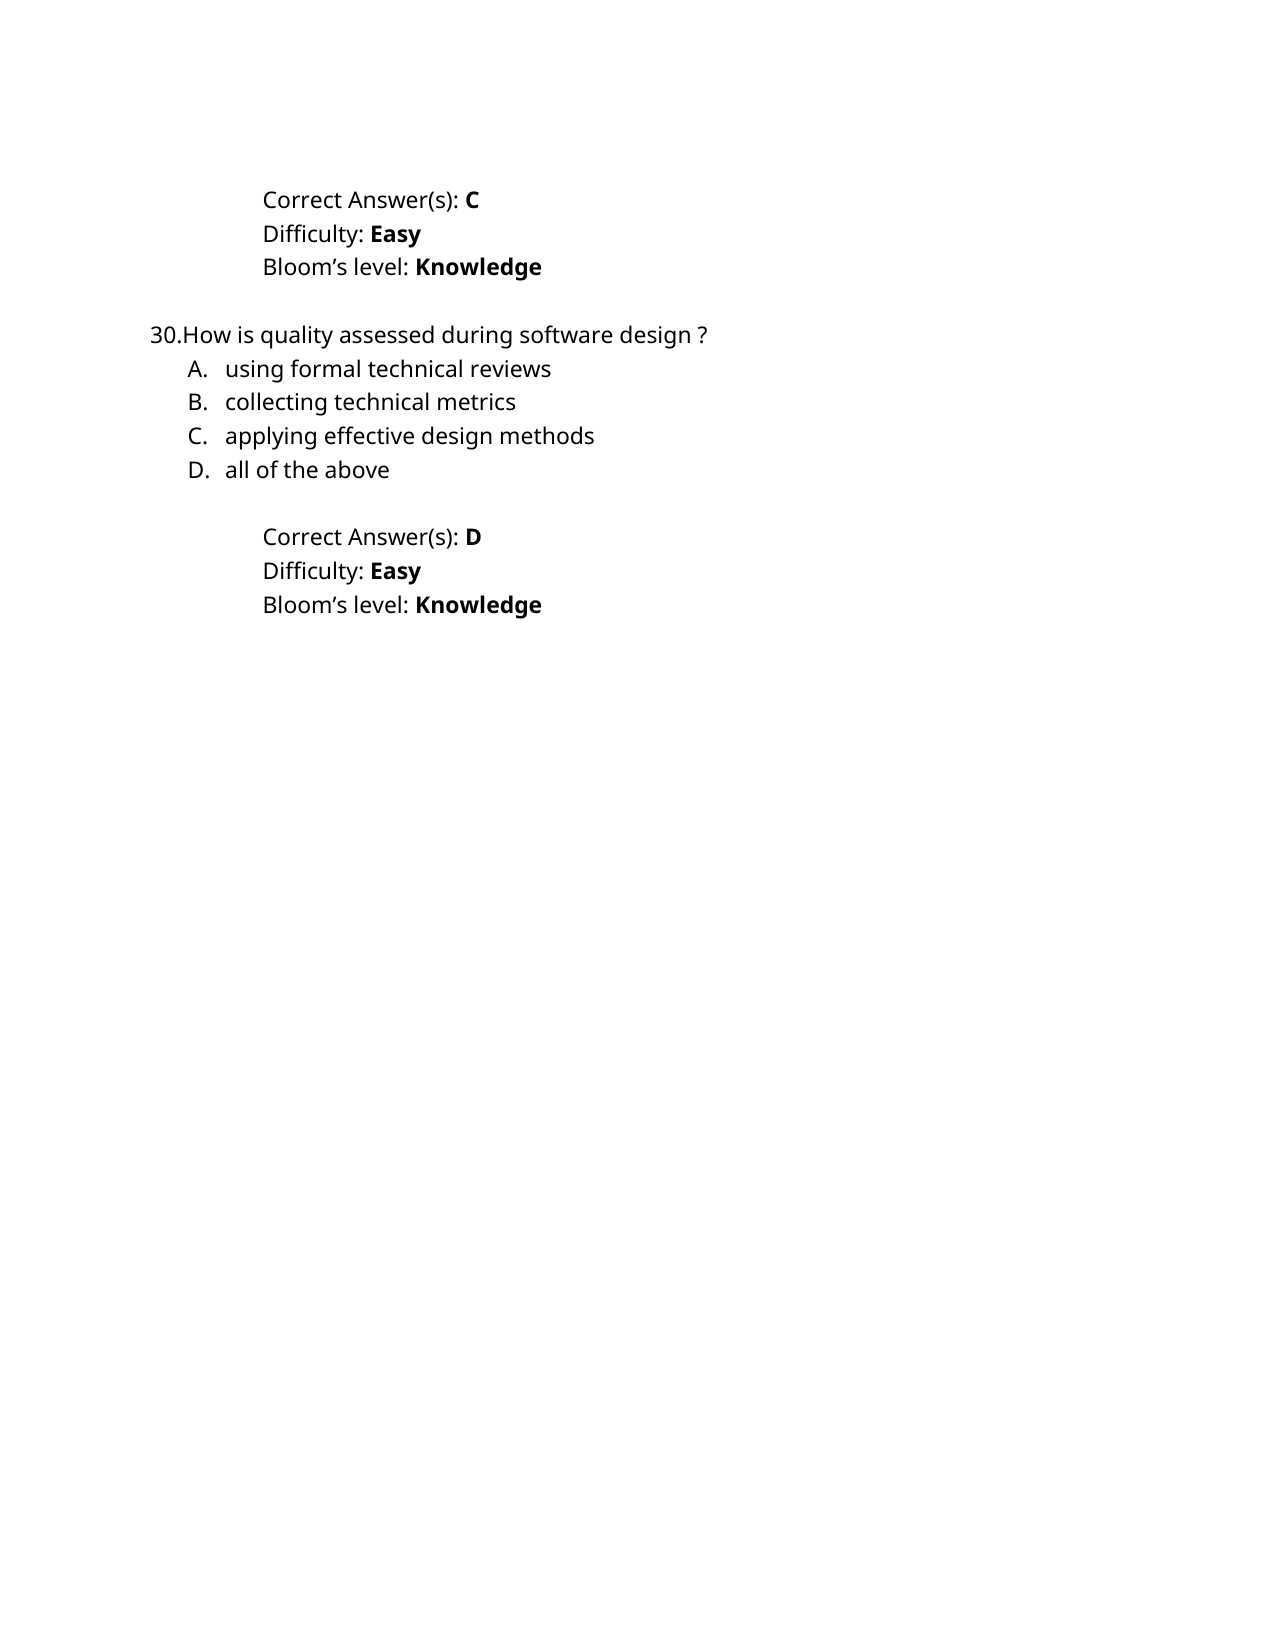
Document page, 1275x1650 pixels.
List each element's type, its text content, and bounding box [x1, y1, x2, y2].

list using formal technical reviews [187, 352, 1125, 384]
list Difficulty: Easy [262, 555, 1125, 586]
list all of the above [187, 454, 1125, 485]
list Difficulty: Easy [262, 217, 1125, 249]
text Bloom’s level: Knowledge [187, 589, 1125, 620]
text 30.How is quality assessed during software design ? [150, 319, 1125, 350]
list Correct Answer(s): D [262, 521, 1125, 552]
text Bloom’s level: Knowledge [187, 251, 1125, 282]
list collecting technical metrics [187, 386, 1125, 417]
list applying effective design methods [187, 420, 1125, 451]
list Correct Answer(s): C [262, 184, 1125, 215]
